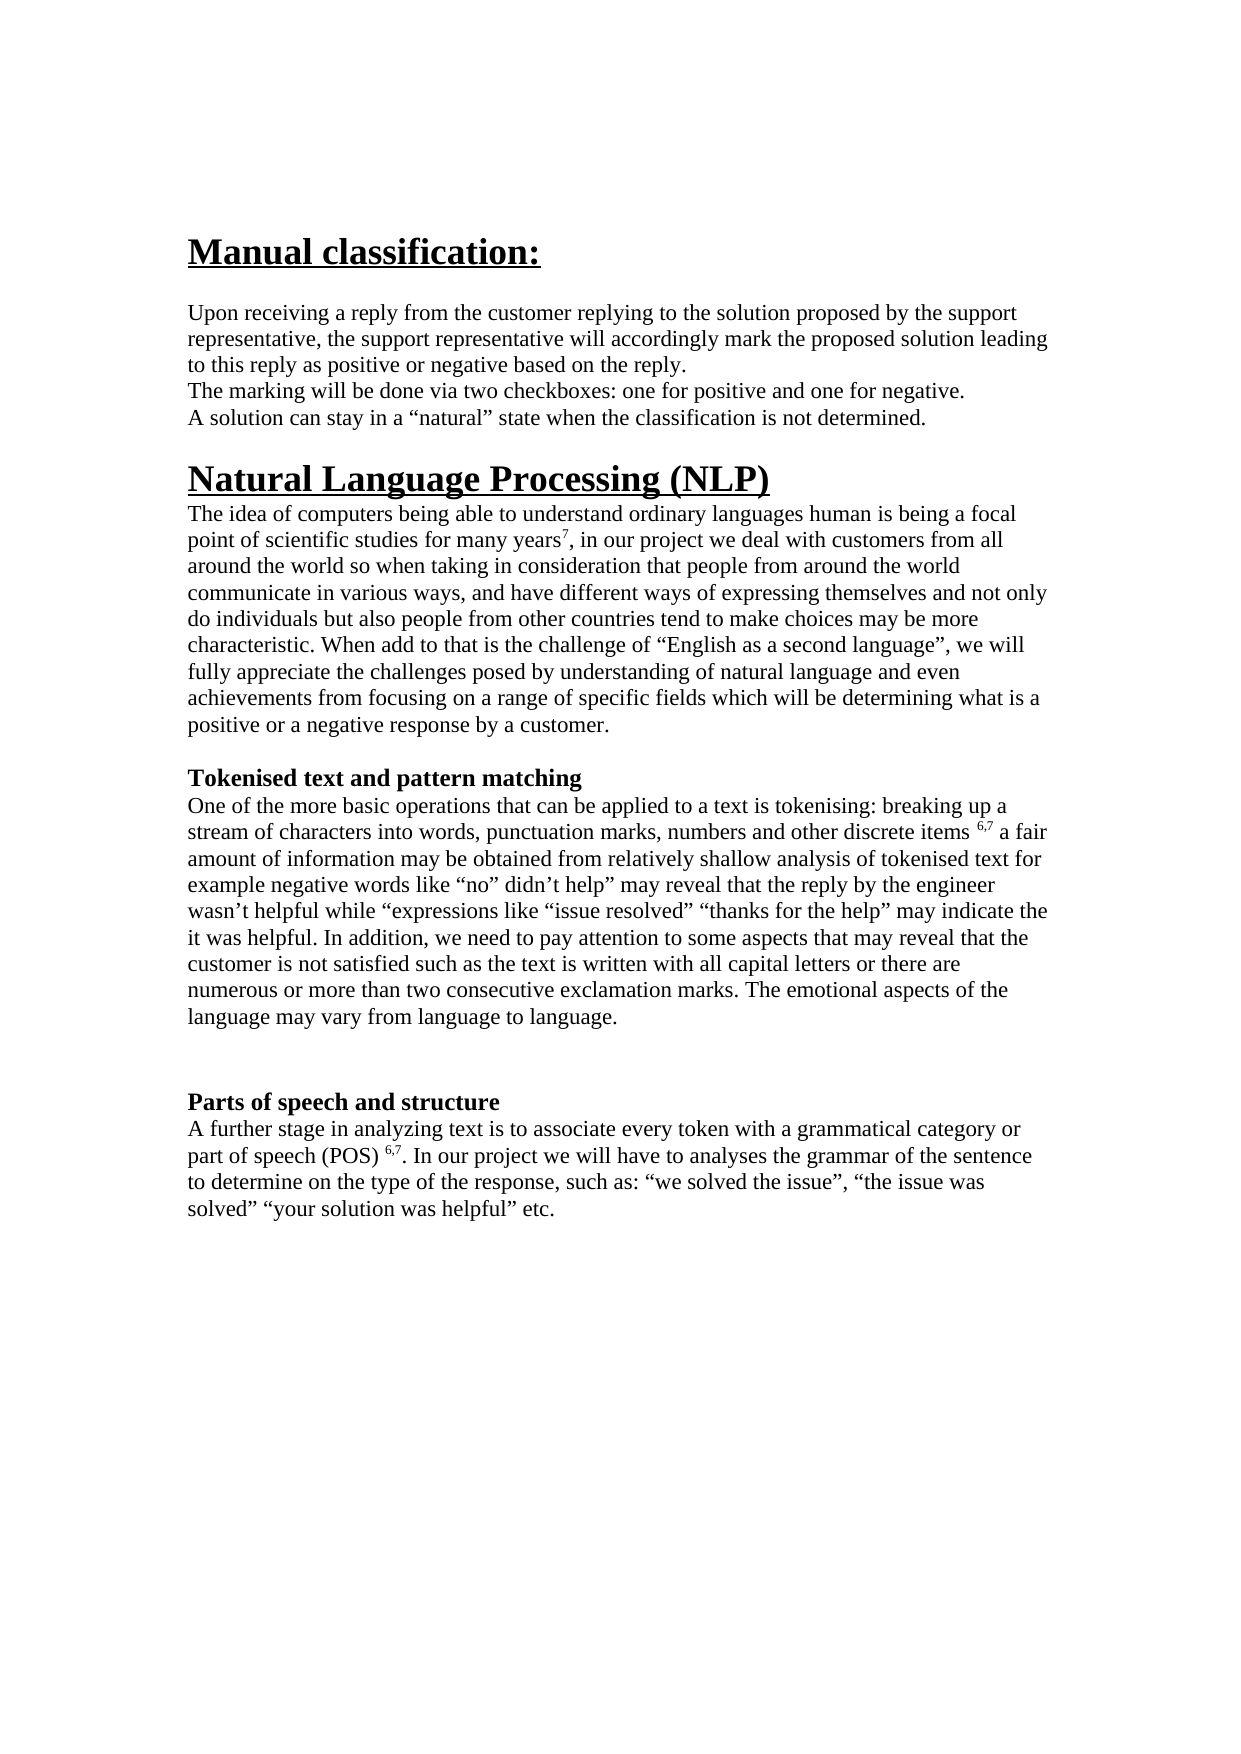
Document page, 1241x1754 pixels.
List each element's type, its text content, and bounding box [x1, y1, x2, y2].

text Tokenised text and pattern matching [187, 763, 1053, 792]
text The marking will be done via two checkboxes: one for positive and one for negative. [187, 378, 1053, 404]
text A solution can stay in a “natural” state when the classification is not determined. [187, 404, 1053, 430]
text One of the more basic operations that can be applied to a text is tokenising: breaking up a stream of characters into words, punctuation marks, numbers and other discrete items 6,7 a fair amount of information may be obtained from relatively shallow analysis of tokenised text for example negative words like “no” didn’t help” may reveal that the reply by the engineer wasn’t helpful while “expressions like “issue resolved” “thanks for the help” may indicate the it was helpful. In addition, we need to pay attention to some aspects that may reveal that the customer is not satisfied such as the text is written with all capital letters or there are numerous or more than two consecutive exclamation marks. The emotional aspects of the language may vary from language to language. [187, 792, 1053, 1029]
text A further stage in analyzing text is to associate every token with a grammatical category or part of speech (POS) 6,7. In our project we will have to analyses the grammar of the sentence to determine on the type of the response, such as: “we solved the issue”, “the issue was solved” “your solution was helpful” etc. [187, 1116, 1053, 1221]
text Upon receiving a reply from the customer replying to the solution proposed by the support representative, the support representative will accordingly mark the proposed solution leading to this reply as positive or negative based on the reply. [187, 298, 1053, 378]
text The idea of computers being able to understand ordinary languages human is being a focal point of scientific studies for many years7, in our project we deal with customers from all around the world so when taking in consideration that people from around the world communicate in various ways, and have different ways of expressing themselves and not only do individuals but also people from other countries tend to make choices may be more characteristic. When add to that is the challenge of “English as a second language”, we will fully appreciate the challenges posed by understanding of natural language and even achievements from focusing on a range of specific fields which will be determining what is a positive or a negative response by a customer. [187, 500, 1053, 737]
text Natural Language Processing (NLP) [187, 457, 1053, 500]
text Manual classification: [187, 229, 1053, 272]
text Parts of speech and structure [187, 1087, 1053, 1116]
